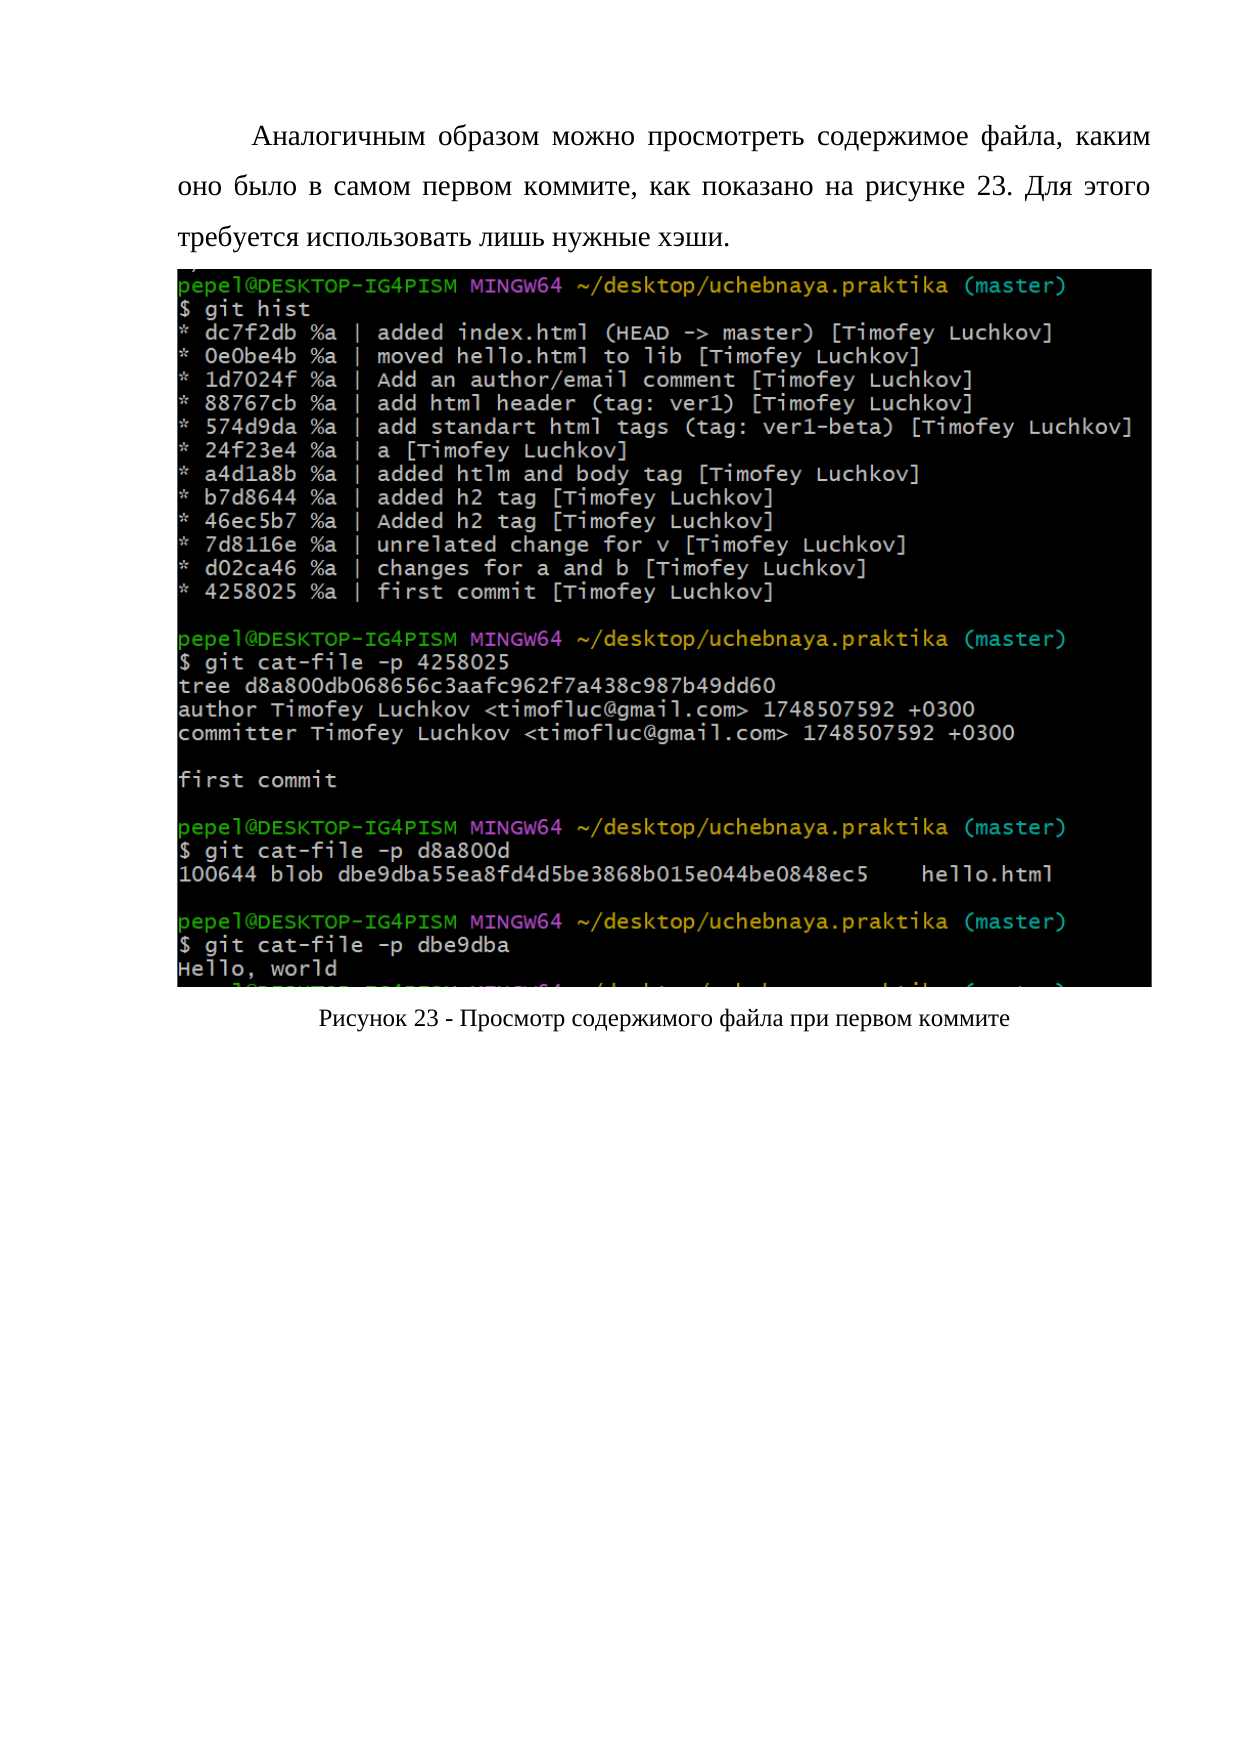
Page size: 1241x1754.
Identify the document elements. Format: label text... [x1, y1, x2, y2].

picture [177, 269, 1152, 987]
text Аналогичным образом можно просмотреть содержимое файла, каким оно было в самом первом коммите, как показано на рисунке 23. Для этого требуется использовать лишь нужные хэши. [177, 118, 1152, 252]
